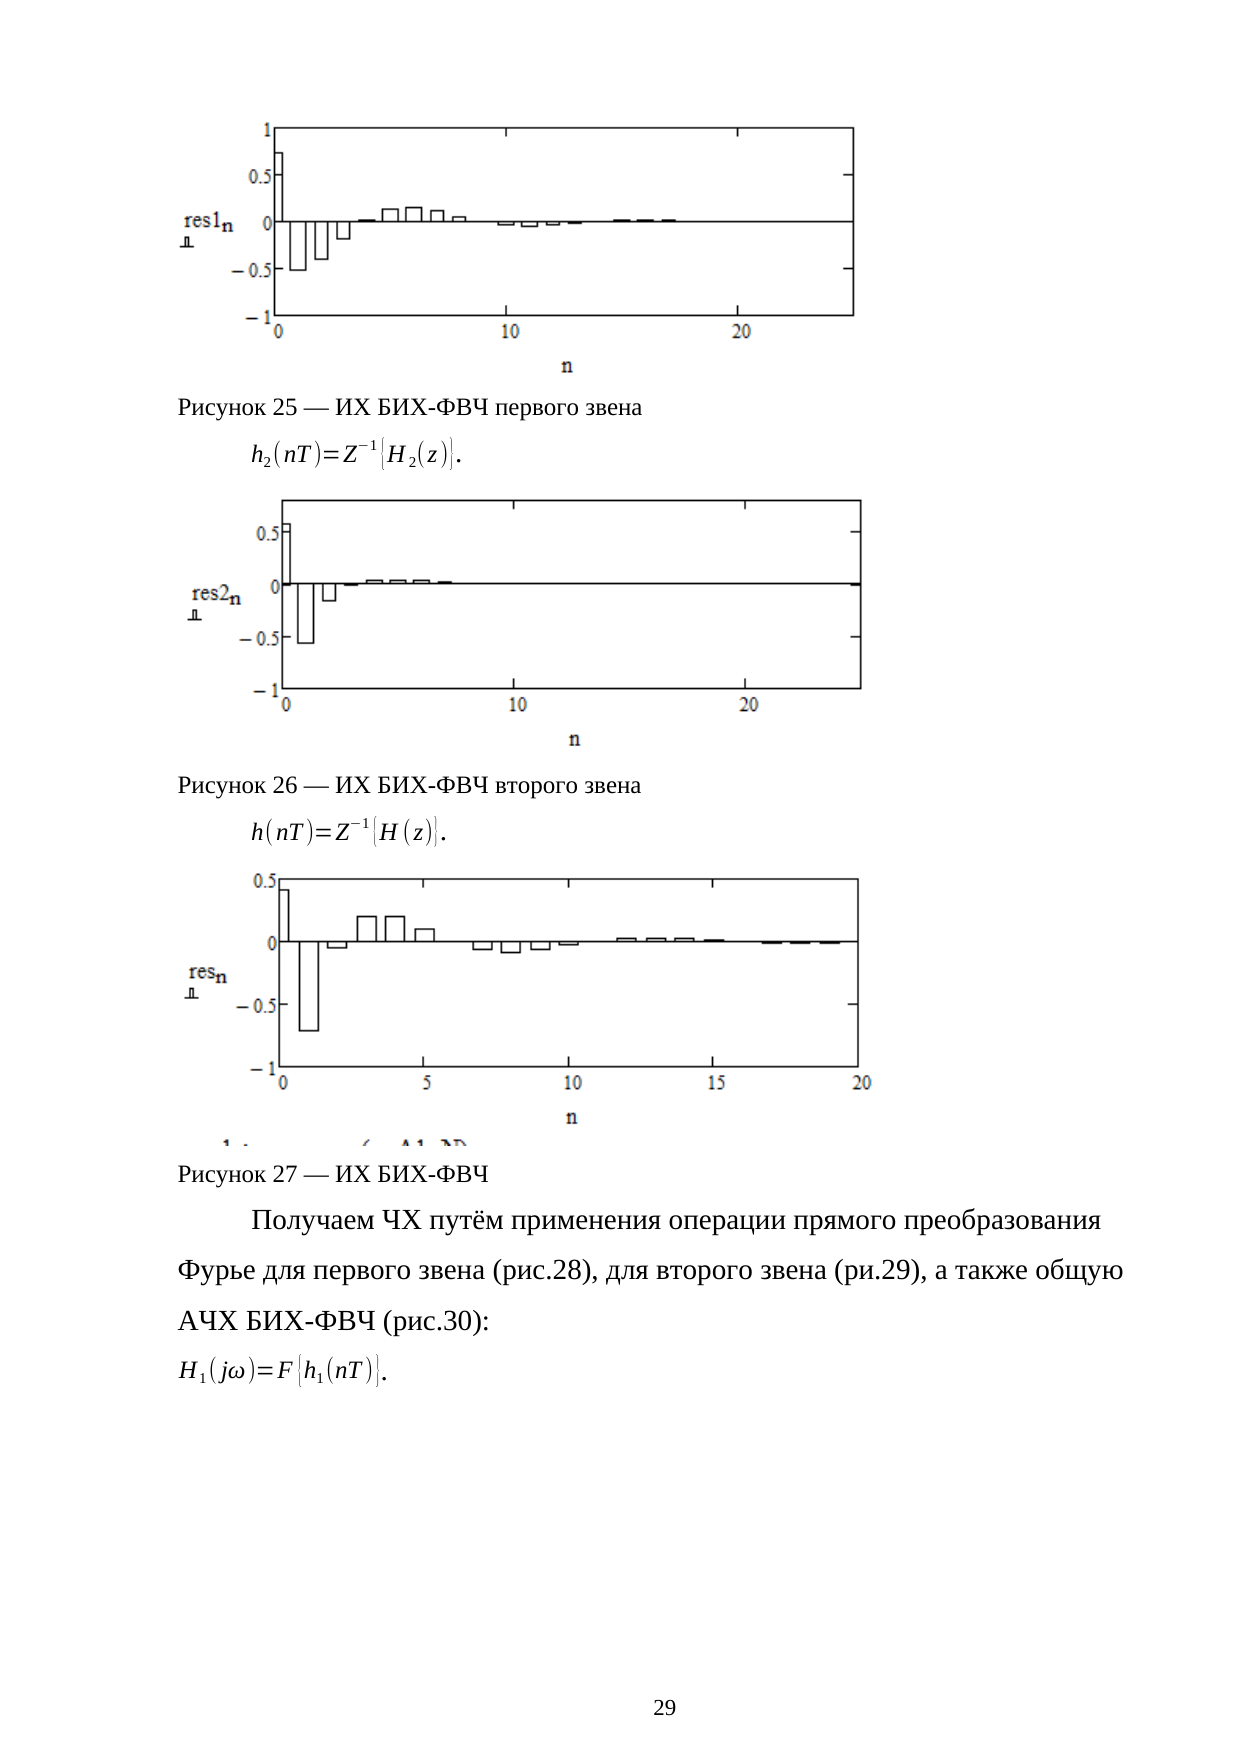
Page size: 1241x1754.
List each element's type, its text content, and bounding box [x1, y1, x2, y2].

text Рисунок 25 — ИХ БИХ-ФВЧ первого звена [177, 392, 1152, 421]
text Рисунок 27 — ИХ БИХ-ФВЧ [177, 1159, 1152, 1188]
picture [177, 866, 906, 1146]
picture [177, 118, 917, 379]
text . [177, 813, 1152, 849]
text . [177, 435, 1152, 473]
text Рисунок 26 — ИХ БИХ-ФВЧ второго звена [177, 770, 1152, 798]
text Получаем ЧХ путём применения операции прямого преобразования Фурье для первого звена (рис.28), для второго звена (ри.29), а также общую АЧХ БИХ-ФВЧ (рис.30): [177, 1202, 1152, 1336]
picture [177, 489, 904, 757]
text . [177, 1353, 1152, 1390]
